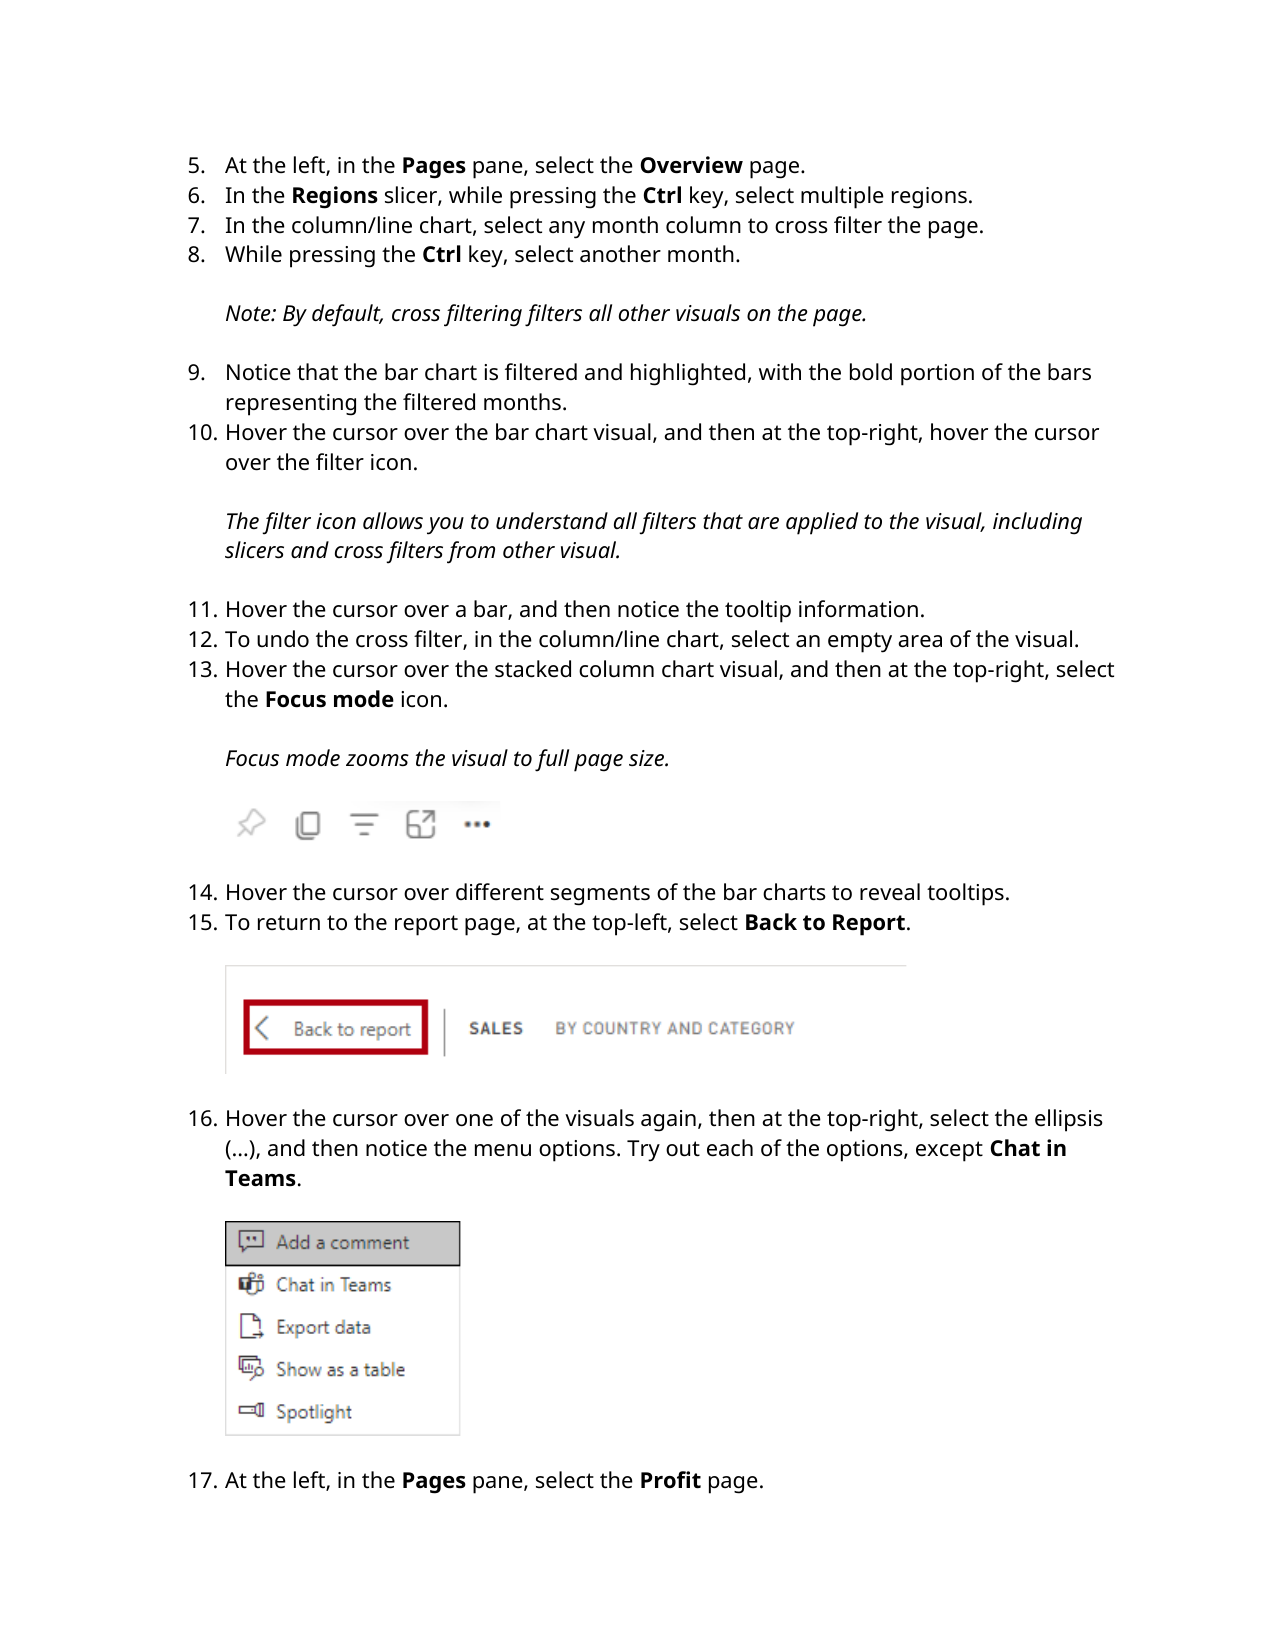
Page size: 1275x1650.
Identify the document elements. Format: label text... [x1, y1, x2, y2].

picture [225, 965, 907, 1074]
list Hover the cursor over different segments of the bar charts to reveal tooltips. [187, 877, 1125, 906]
list Hover the cursor over the bar chart visual, and then at the top-right, hover the cursor over the filter icon. [187, 417, 1125, 476]
list Notice that the bar chart is filtered and highlighted, with the bold portion of the bars representing the filtered months. [187, 357, 1125, 417]
text Focus mode zooms the visual to full page size. [225, 743, 1125, 772]
list At the left, in the Pages pane, select the Overview page. [187, 150, 1125, 180]
text Note: By default, cross filtering filters all other visuals on the page. [225, 298, 1125, 328]
list In the column/line chart, select any month column to cross filter the page. [187, 209, 1125, 239]
list Hover the cursor over one of the visuals again, then at the top-right, select the ellipsis (…), and then notice the menu options. Try out each of the options, except Chat in Teams. [187, 1103, 1125, 1192]
picture [225, 801, 501, 848]
text The filter icon allows you to understand all filters that are applied to the visual, including slicers and cross filters from other visual. [225, 506, 1125, 565]
list To return to the report page, at the top-left, select Back to Report. [187, 906, 1125, 936]
list At the left, in the Pages pane, select the Profit page. [187, 1465, 1125, 1495]
list Hover the cursor over a bar, and then notice the tooltip information. [187, 594, 1125, 624]
picture [225, 1221, 461, 1436]
list To undo the cross filter, in the column/line chart, select an empty area of the visual. [187, 624, 1125, 654]
list While pressing the Ctrl key, select another month. [187, 239, 1125, 269]
list Hover the cursor over the stacked column chart visual, and then at the top-right, select the Focus mode icon. [187, 654, 1125, 713]
list In the Regions slicer, while pressing the Ctrl key, select multiple regions. [187, 180, 1125, 209]
